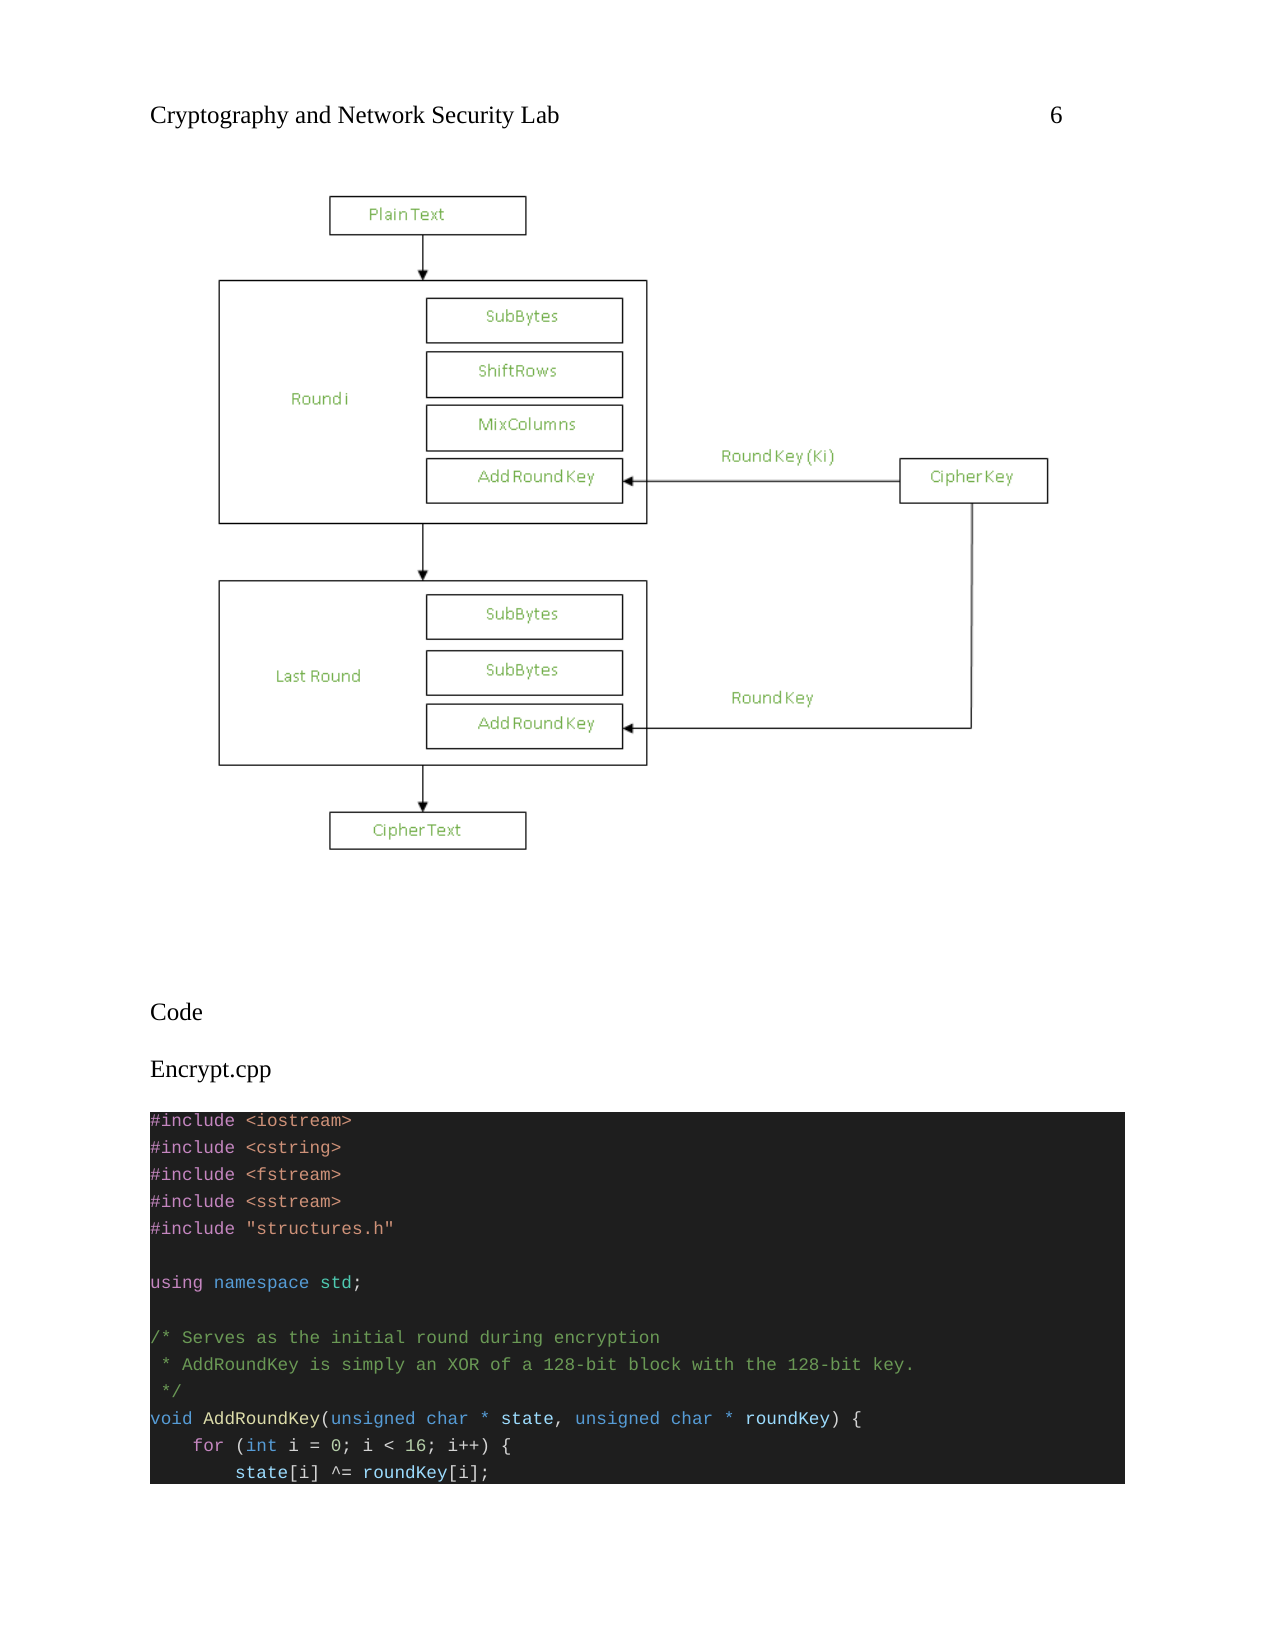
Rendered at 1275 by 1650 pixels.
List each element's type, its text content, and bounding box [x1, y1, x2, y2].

text * AddRoundKey is simply an XOR of a 128-bit block with the 128-bit key. [150, 1355, 1125, 1376]
text /* Serves as the initial round during encryption [150, 1328, 1125, 1348]
text using namespace std; [150, 1274, 1125, 1294]
text #include <fstream> [150, 1166, 1125, 1186]
text state[i] ^= roundKey[i]; [150, 1464, 1125, 1484]
text #include <iostream> [150, 1112, 1125, 1132]
text Encrypt.cpp [150, 1054, 1125, 1083]
picture [150, 150, 1125, 911]
text Code [150, 997, 1125, 1025]
text #include <cstring> [150, 1139, 1125, 1159]
text #include <sstream> [150, 1193, 1125, 1213]
text #include "structures.h" [150, 1220, 1125, 1240]
text for (int i = 0; i < 16; i++) { [150, 1437, 1125, 1457]
text void AddRoundKey(unsigned char * state, unsigned char * roundKey) { [150, 1409, 1125, 1430]
text */ [150, 1382, 1125, 1403]
